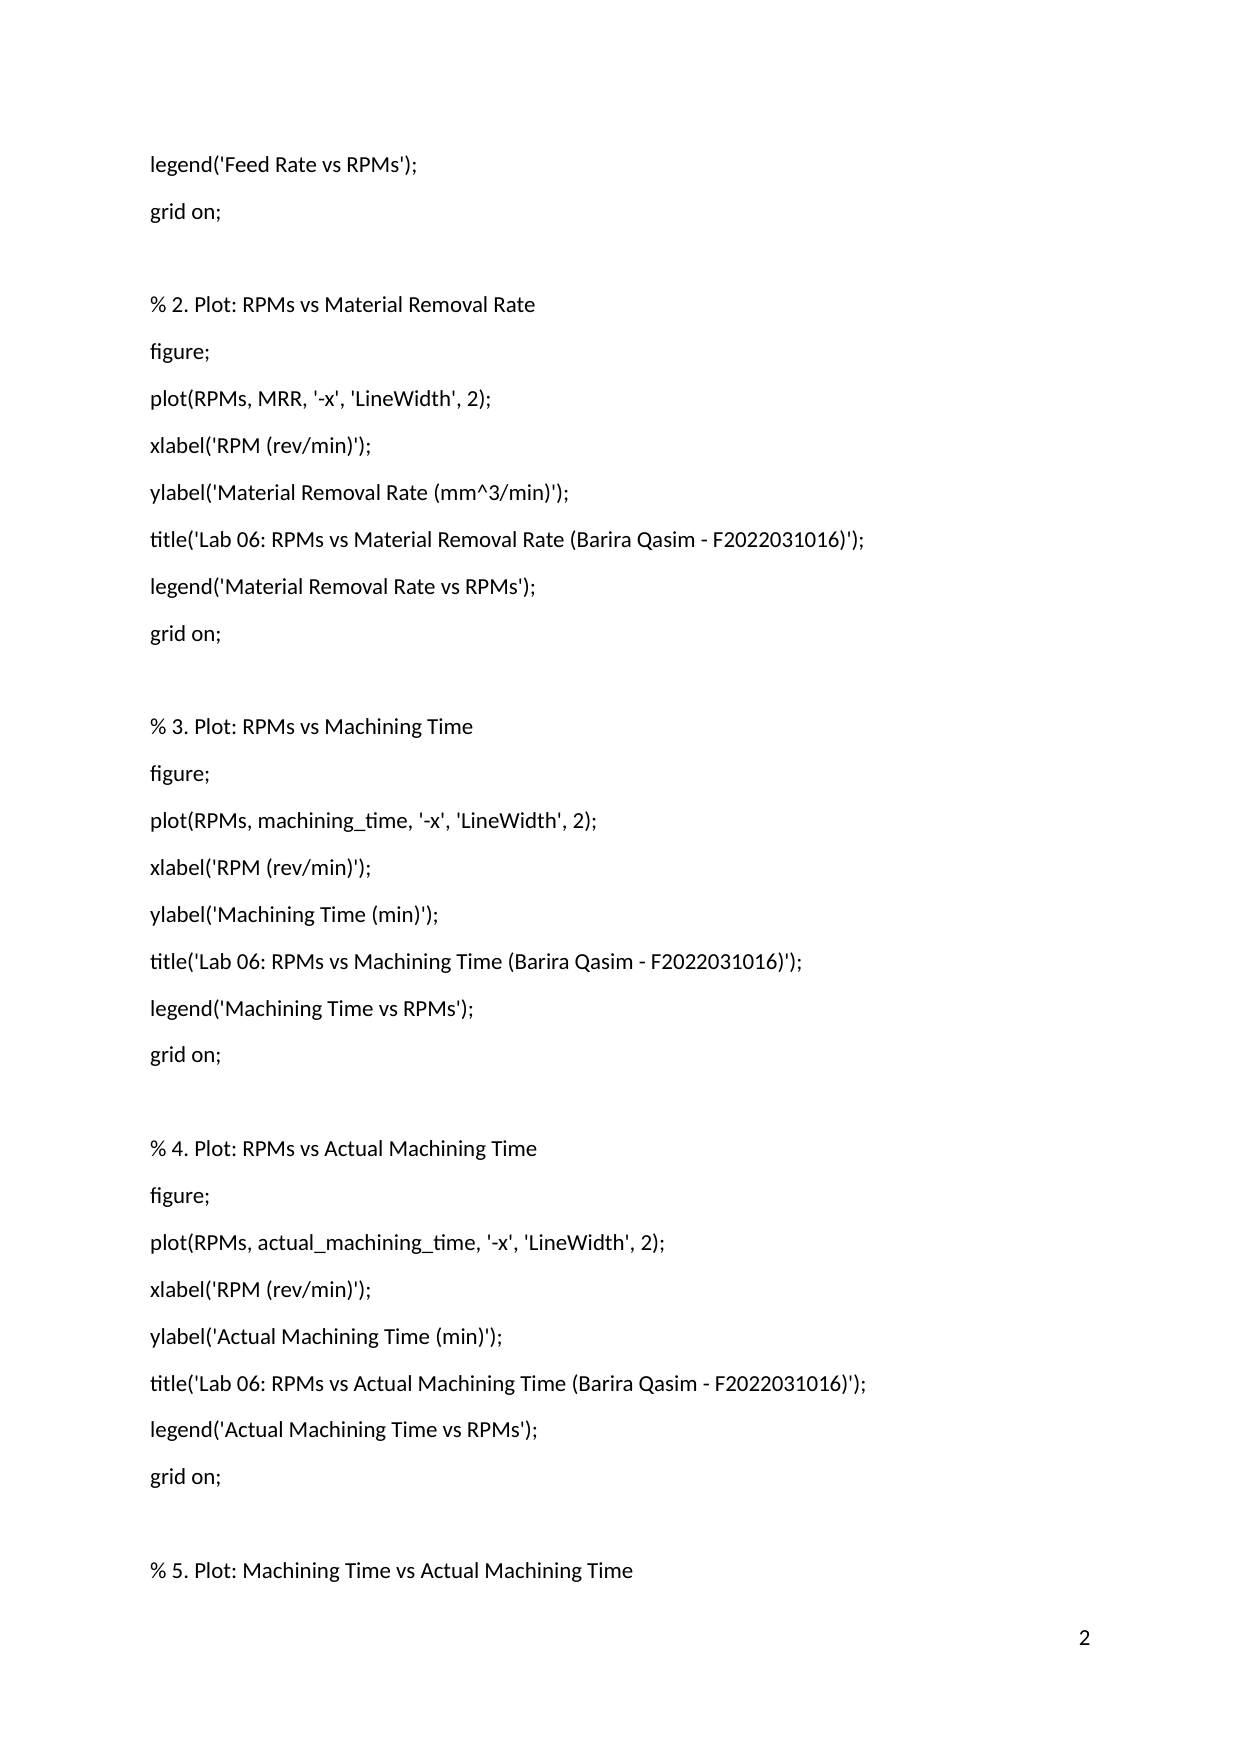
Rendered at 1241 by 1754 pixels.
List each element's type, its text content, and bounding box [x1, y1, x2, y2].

text title('Lab 06: RPMs vs Material Removal Rate (Barira Qasim - F2022031016)'); [150, 525, 1090, 553]
text xlabel('RPM (rev/min)'); [150, 1275, 1090, 1303]
text xlabel('RPM (rev/min)'); [150, 853, 1090, 881]
text grid on; [150, 1462, 1090, 1491]
text ylabel('Machining Time (min)'); [150, 900, 1090, 928]
text legend('Material Removal Rate vs RPMs'); [150, 572, 1090, 600]
text legend('Machining Time vs RPMs'); [150, 994, 1090, 1022]
text figure; [150, 337, 1090, 366]
text plot(RPMs, MRR, '-x', 'LineWidth', 2); [150, 384, 1090, 412]
text plot(RPMs, machining_time, '-x', 'LineWidth', 2); [150, 806, 1090, 834]
text ylabel('Actual Machining Time (min)'); [150, 1322, 1090, 1350]
text grid on; [150, 197, 1090, 225]
text plot(RPMs, actual_machining_time, '-x', 'LineWidth', 2); [150, 1228, 1090, 1256]
text figure; [150, 759, 1090, 787]
text % 4. Plot: RPMs vs Actual Machining Time [150, 1134, 1090, 1162]
text title('Lab 06: RPMs vs Machining Time (Barira Qasim - F2022031016)'); [150, 947, 1090, 975]
text title('Lab 06: RPMs vs Actual Machining Time (Barira Qasim - F2022031016)'); [150, 1369, 1090, 1397]
text % 3. Plot: RPMs vs Machining Time [150, 712, 1090, 741]
text xlabel('RPM (rev/min)'); [150, 431, 1090, 459]
text figure; [150, 1181, 1090, 1209]
text legend('Feed Rate vs RPMs'); [150, 150, 1090, 178]
text % 2. Plot: RPMs vs Material Removal Rate [150, 291, 1090, 319]
text % 5. Plot: Machining Time vs Actual Machining Time [150, 1556, 1090, 1584]
text grid on; [150, 1041, 1090, 1069]
text grid on; [150, 619, 1090, 647]
text ylabel('Material Removal Rate (mm^3/min)'); [150, 478, 1090, 506]
text legend('Actual Machining Time vs RPMs'); [150, 1416, 1090, 1444]
